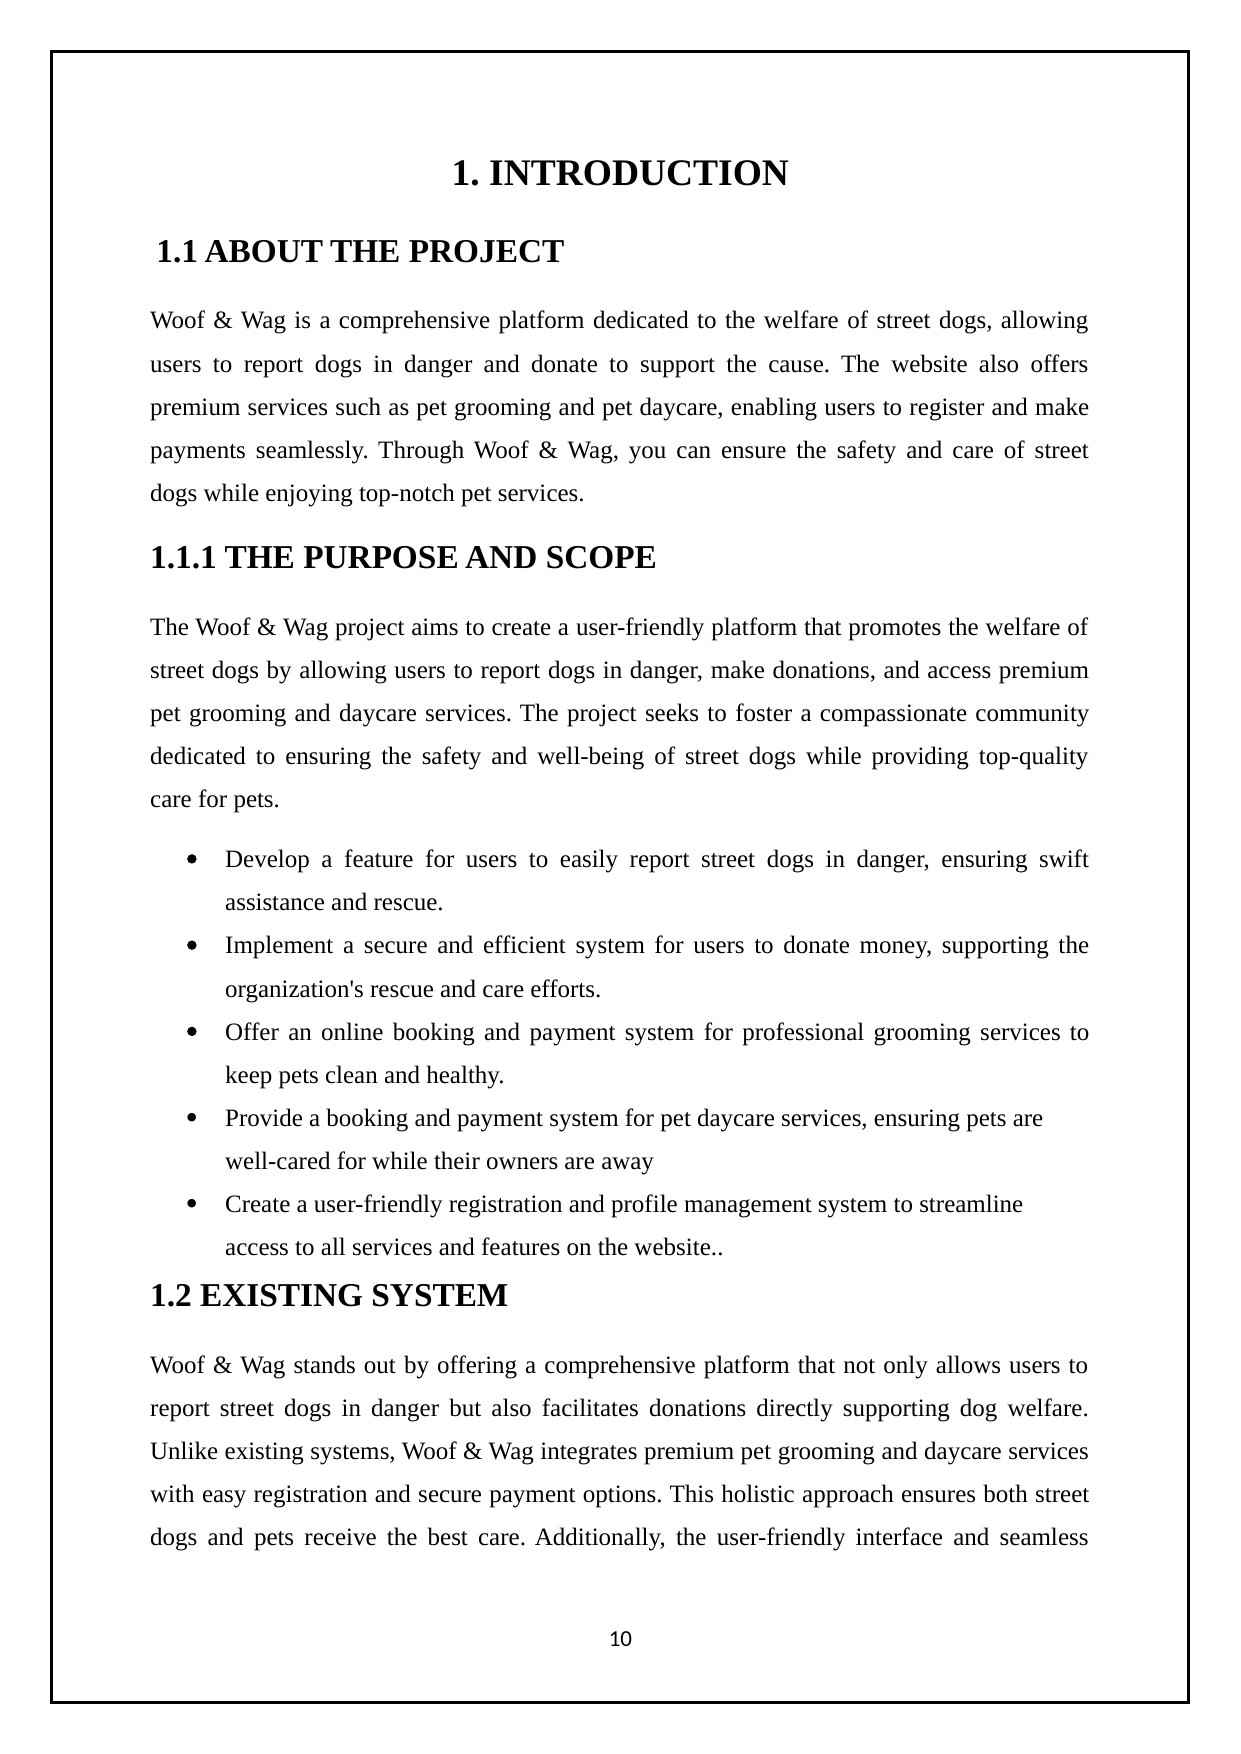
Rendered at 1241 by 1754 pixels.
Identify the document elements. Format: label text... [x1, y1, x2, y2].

text 1.1 ABOUT THE PROJECT [150, 231, 1090, 270]
list Develop a feature for users to easily report street dogs in danger, ensuring swift assistance and rescue. [187, 844, 1090, 916]
list Create a user-friendly registration and profile management system to streamline access to all services and features on the website.. [187, 1189, 1090, 1261]
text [150, 1350, 1090, 1551]
list Implement a secure and efficient system for users to donate money, supporting the organization's rescue and care efforts. [187, 931, 1090, 1002]
text The Woof & Wag project aims to create a user-friendly platform that promotes the welfare of street dogs by allowing users to report dogs in danger, make donations, and access premium pet grooming and daycare services. The project seeks to foster a compassionate community dedicated to ensuring the safety and well-being of street dogs while providing top-quality care for pets. [150, 612, 1090, 813]
list Offer an online booking and payment system for professional grooming services to keep pets clean and healthy. [187, 1017, 1090, 1089]
text 1. INTRODUCTION [150, 150, 1090, 193]
text Woof & Wag is a comprehensive platform dedicated to the welfare of street dogs, allowing users to report dogs in danger and donate to support the cause. The website also offers premium services such as pet grooming and pet daycare, enabling users to register and make payments seamlessly. Through Woof & Wag, you can ensure the safety and care of street dogs while enjoying top-notch pet services. [150, 306, 1090, 507]
list Provide a booking and payment system for pet daycare services, ensuring pets are well-cared for while their owners are away [187, 1103, 1090, 1175]
text 1.2 EXISTING SYSTEM [150, 1276, 1090, 1314]
text 1.1.1 THE PURPOSE AND SCOPE [150, 538, 1090, 576]
